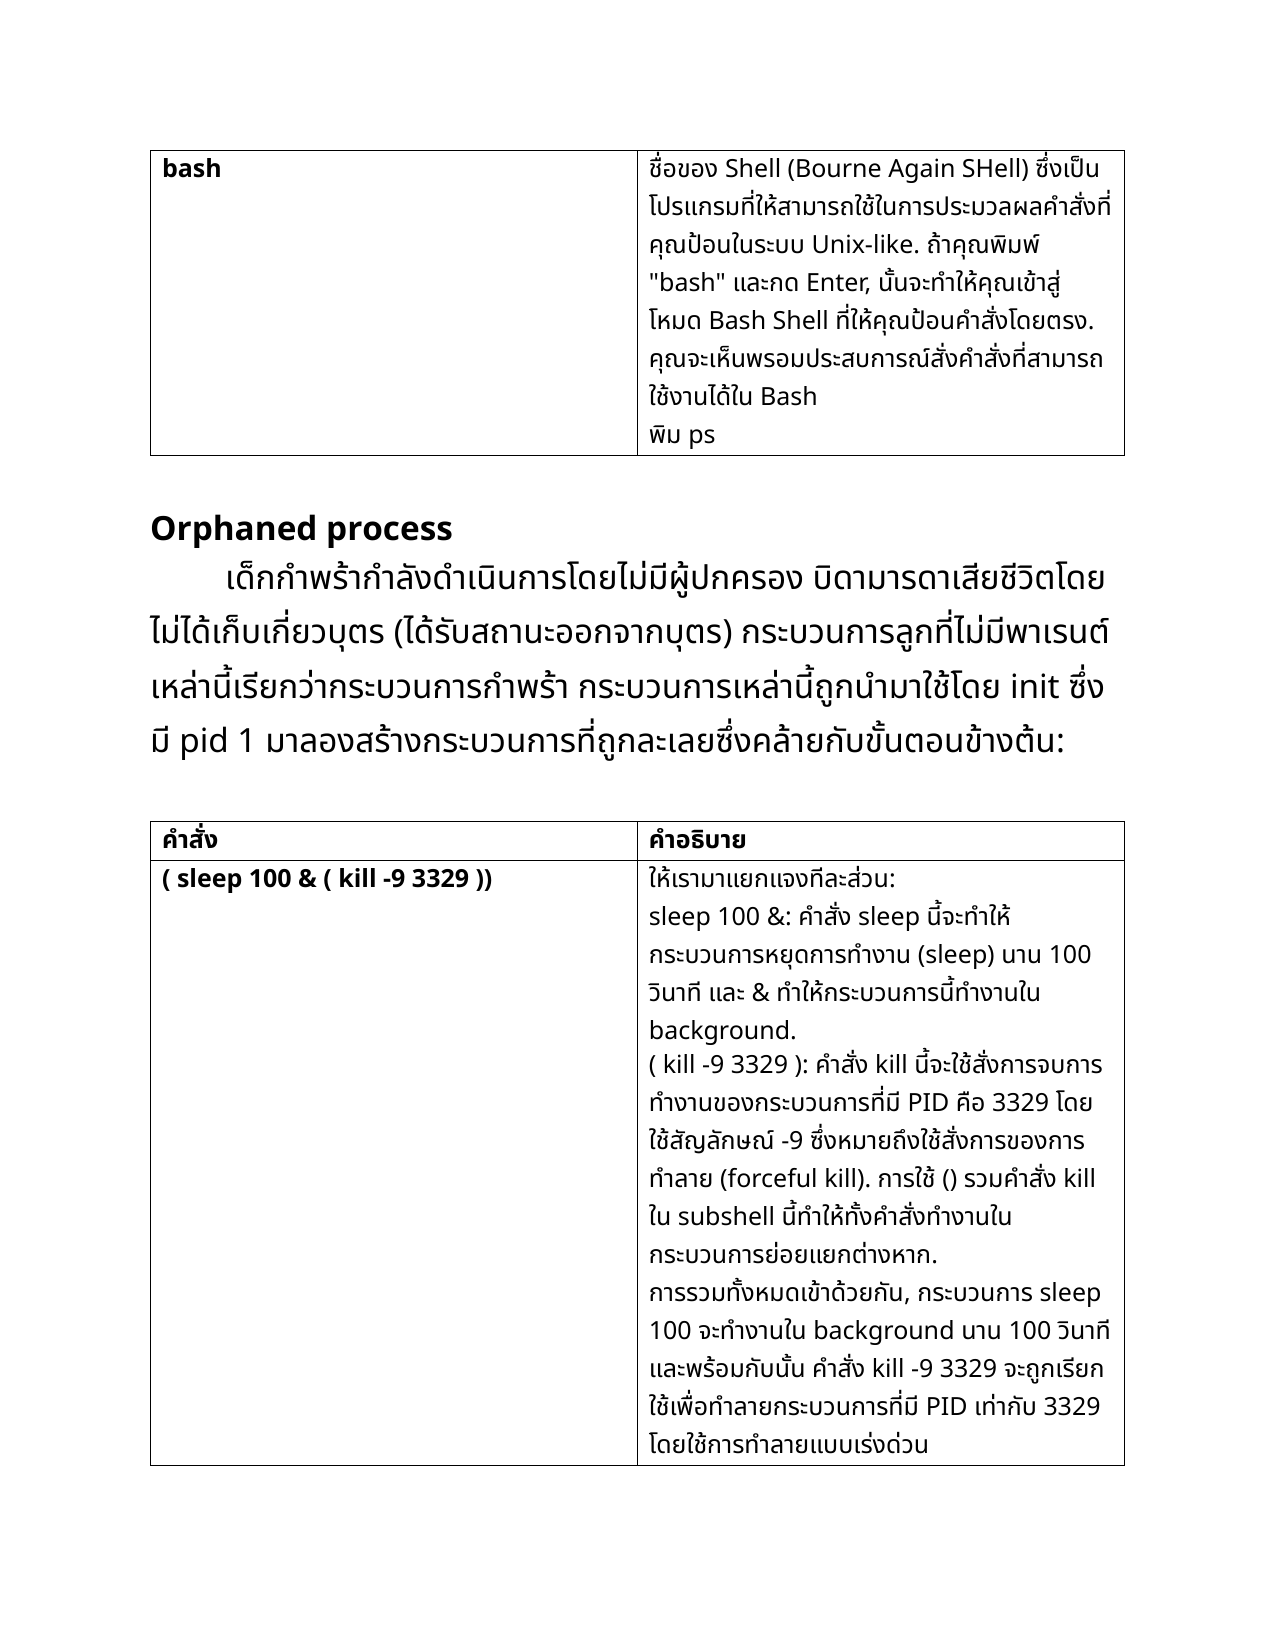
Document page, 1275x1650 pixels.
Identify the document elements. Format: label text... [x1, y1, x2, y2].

text เด็กกำพร้ากำลังดำเนินการโดยไม่มีผู้ปกครอง บิดามารดาเสียชีวิตโดยไม่ได้เก็บเกี่ยวบุตร (ได้รับสถานะออกจากบุตร) กระบวนการลูกที่ไม่มีพาเรนต์เหล่านี้เรียกว่ากระบวนการกำพร้า กระบวนการเหล่านี้ถูกนำมาใช้โดย init ซึ่งมี pid 1 มาลองสร้างกระบวนการที่ถูกละเลยซึ่งคล้ายกับขั้นตอนข้างต้น: [150, 554, 1125, 768]
table_cell ให้เรามาแยกแจงทีละส่วน: sleep 100 &: คำสั่ง sleep นี้จะทำให้กระบวนการหยุดการทำงาน (sleep) นาน 100 วินาที และ & ทำให้กระบวนการนี้ทำงานใน background. ( kill -9 3329 ): คำสั่ง kill นี้จะใช้สั่งการจบการทำงานของกระบวนการที่มี PID คือ 3329 โดยใช้สัญลักษณ์ -9 ซึ่งหมายถึงใช้สั่งการของการทำลาย (forceful kill). การใช้ () รวมคำสั่ง kill ใน subshell นี้ทำให้ทั้งคำสั่งทำงานในกระบวนการย่อยแยกต่างหาก. การรวมทั้งหมดเข้าด้วยกัน, กระบวนการ sleep 100 จะทำงานใน background นาน 100 วินาที และพร้อมกับนั้น คำสั่ง kill -9 3329 จะถูกเรียกใช้เพื่อทำลายกระบวนการที่มี PID เท่ากับ 3329 โดยใช้การทำลายแบบเร่งด่วน [638, 861, 1124, 1465]
table_header คำอธิบาย [638, 822, 1124, 860]
table_cell ( sleep 100 & ( kill -9 3329 )) [151, 861, 637, 1465]
table_cell bash [151, 151, 637, 455]
text Orphaned process [150, 505, 1125, 550]
table_header คำสั่ง [151, 822, 637, 860]
table_cell ชื่อของ Shell (Bourne Again SHell) ซึ่งเป็นโปรแกรมที่ให้สามารถใช้ในการประมวลผลคำสั่งที่คุณป้อนในระบบ Unix-like. ถ้าคุณพิมพ์ "bash" และกด Enter, นั้นจะทำให้คุณเข้าสู่โหมด Bash Shell ที่ให้คุณป้อนคำสั่งโดยตรง. คุณจะเห็นพรอมประสบการณ์สั่งคำสั่งที่สามารถใช้งานได้ใน Bash พิม ps [638, 151, 1124, 455]
